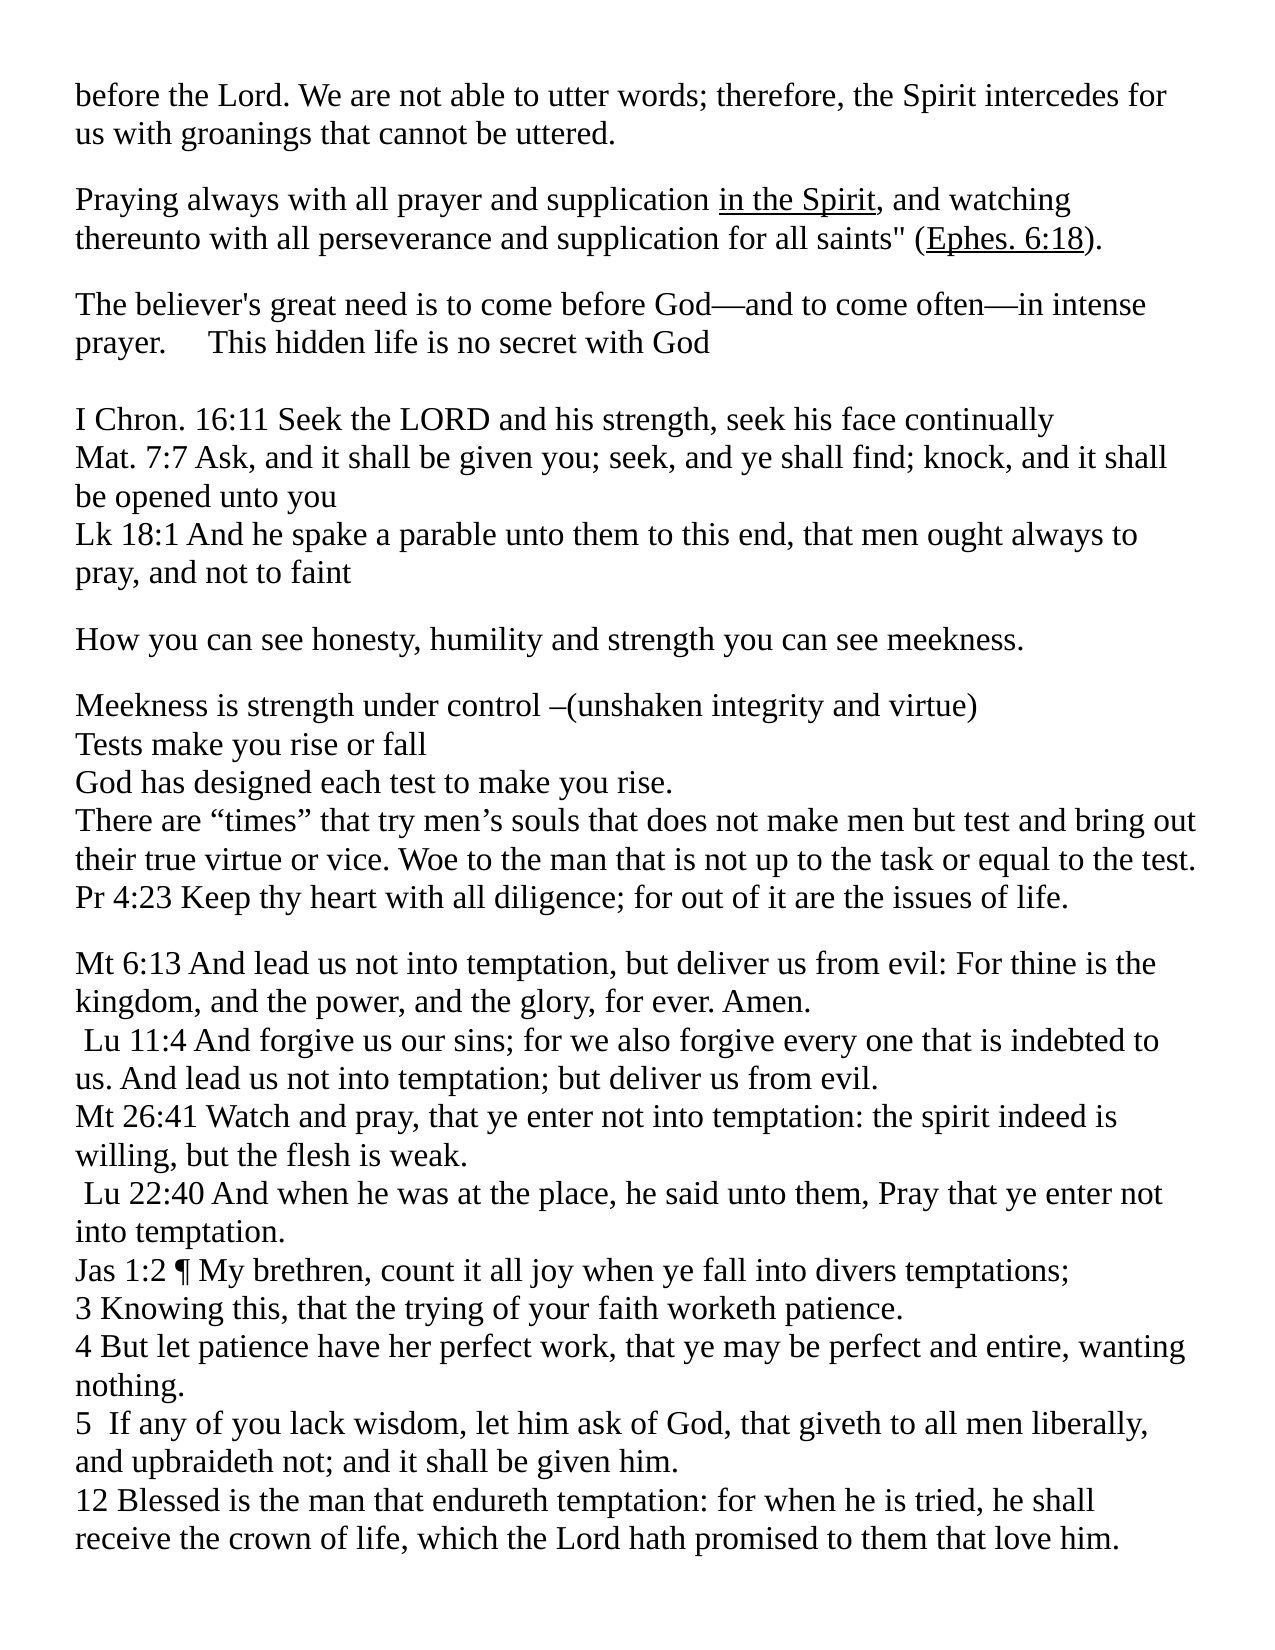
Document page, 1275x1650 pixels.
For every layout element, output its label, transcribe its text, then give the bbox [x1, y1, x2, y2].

text How you can see honesty, humility and strength you can see meekness. [75, 619, 1200, 657]
text Lu 11:4 And forgive us our sins; for we also forgive every one that is indebted to us. And lead us not into temptation; but deliver us from evil. [75, 1020, 1200, 1097]
text Pr 4:23 Keep thy heart with all diligence; for out of it are the issues of life. [75, 877, 1200, 915]
text The believer's great need is to come before God—and to come often—in intense prayer. This hidden life is no secret with God [75, 284, 1200, 361]
text Mt 26:41 Watch and pray, that ye enter not into temptation: the spirit indeed is willing, but the flesh is weak. [75, 1097, 1200, 1173]
text Jas 1:2 ¶ My brethren, count it all joy when ye fall into divers temptations; [75, 1250, 1200, 1288]
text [75, 75, 1200, 152]
text Praying always with all prayer and supplication in the Spirit, and watching thereunto with all perseverance and supplication for all saints" (Ephes. 6:18). [75, 180, 1200, 256]
text Mt 6:13 And lead us not into temptation, but deliver us from evil: For thine is the kingdom, and the power, and the glory, for ever. Amen. [75, 943, 1200, 1020]
text I Chron. 16:11 Seek the LORD and his strength, seek his face continually [75, 399, 1200, 438]
text 12 Blessed is the man that endureth temptation: for when he is tried, he shall receive the crown of life, which the Lord hath promised to them that love him. [75, 1480, 1200, 1557]
text Meekness is strength under control –(unshaken integrity and virtue) [75, 685, 1200, 724]
text Mat. 7:7 Ask, and it shall be given you; seek, and ye shall find; knock, and it shall be opened unto you [75, 438, 1200, 514]
text Lk 18:1 And he spake a parable unto them to this end, that men ought always to pray, and not to faint [75, 514, 1200, 591]
text 3 Knowing this, that the trying of your faith worketh patience. 4 But let patience have her perfect work, that ye may be perfect and entire, wanting nothing. 5 If any of you lack wisdom, let him ask of God, that giveth to all men liberally, and upbraideth not; and it shall be given him. [75, 1288, 1200, 1480]
text God has designed each test to make you rise. [75, 762, 1200, 800]
text There are “times” that try men’s souls that does not make men but test and bring out their true virtue or vice. Woe to the man that is not up to the task or equal to the test. [75, 800, 1200, 877]
text Lu 22:40 And when he was at the place, he said unto them, Pray that ye enter not into temptation. [75, 1173, 1200, 1250]
text Tests make you rise or fall [75, 724, 1200, 762]
